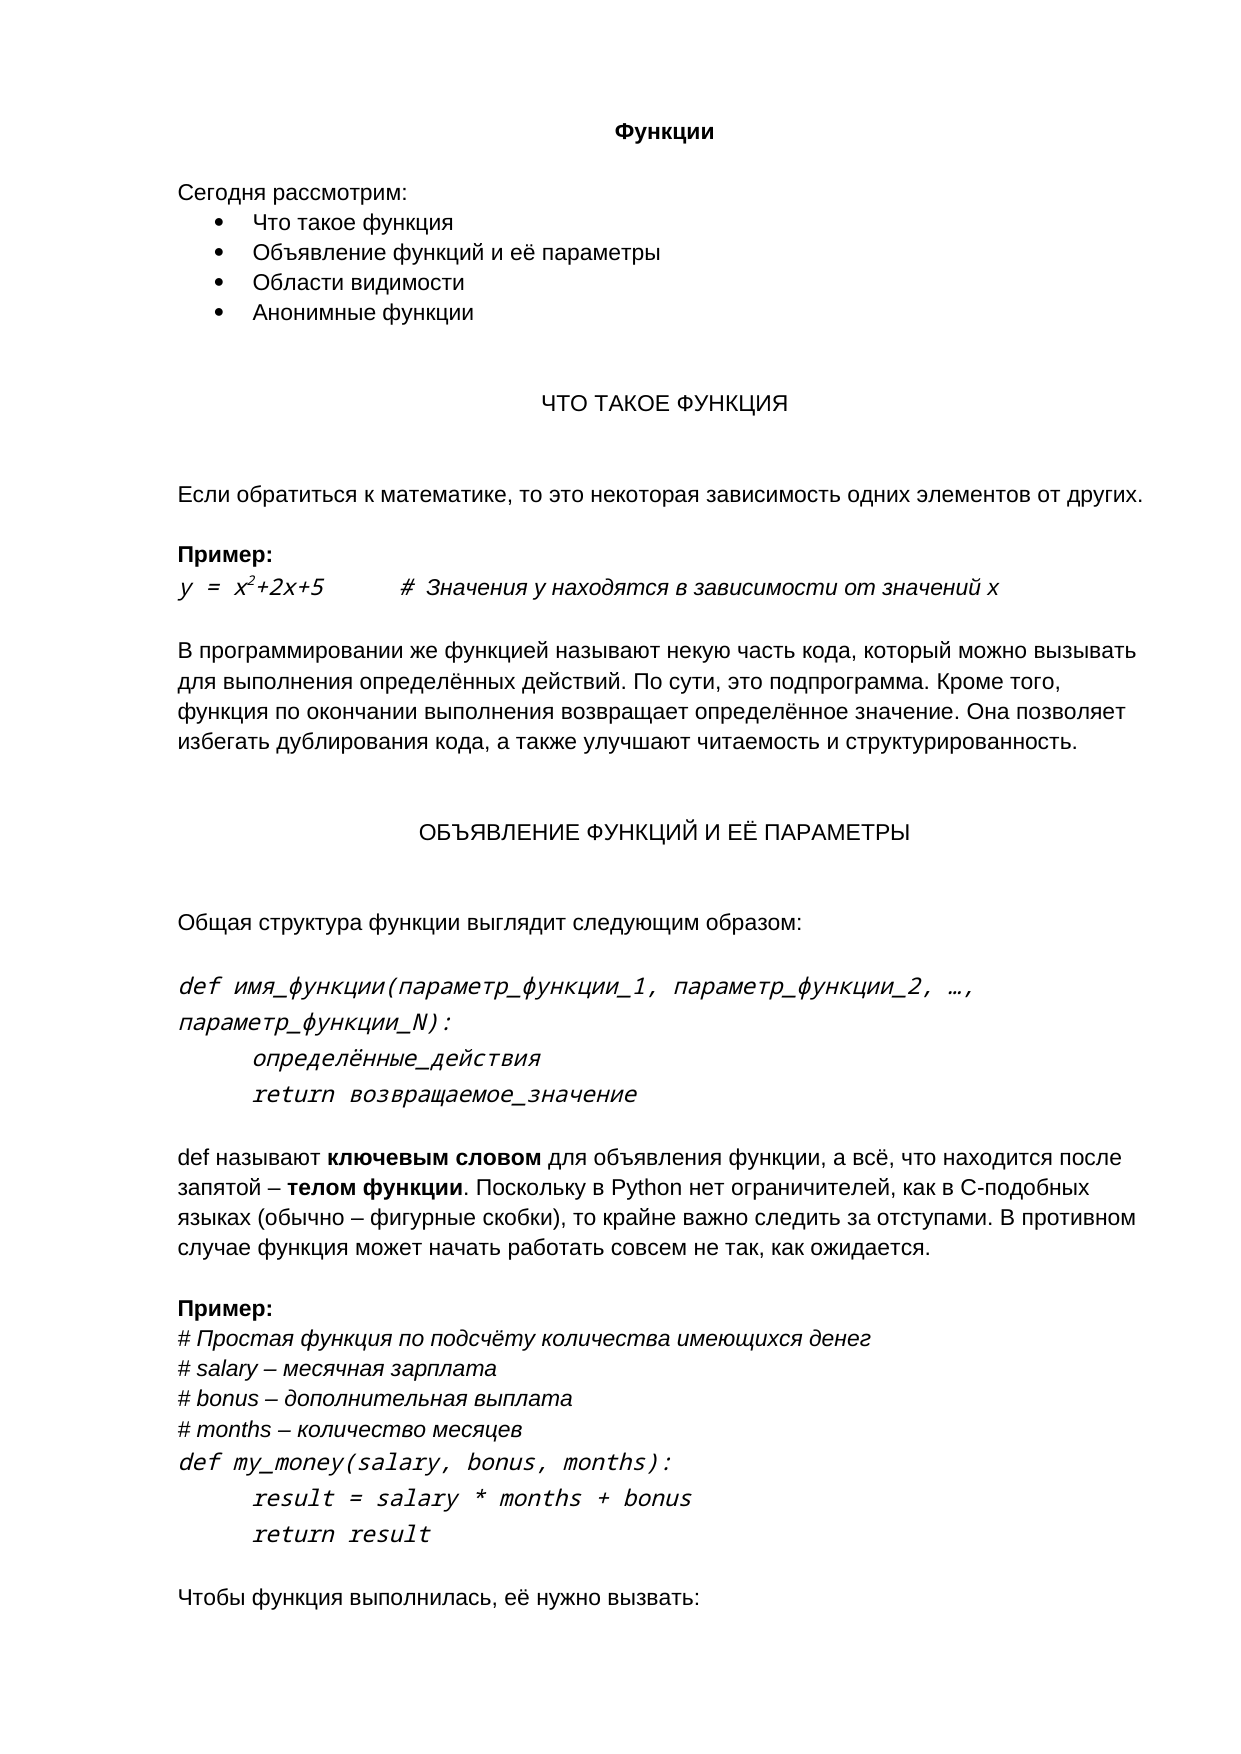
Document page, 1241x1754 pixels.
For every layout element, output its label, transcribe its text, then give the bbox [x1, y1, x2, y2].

text y = x2+2x+5 # Значения y находятся в зависимости от значений x [177, 571, 1152, 602]
text Чтобы функция выполнилась, её нужно вызвать: [177, 1584, 1152, 1610]
list Анонимные функции [215, 299, 1152, 326]
list Объявление функций и её параметры [215, 239, 1152, 265]
text # months – количество месяцев [177, 1416, 1152, 1442]
text определённые_действия [177, 1042, 1152, 1073]
text Пример: [177, 541, 1152, 567]
text return возвращаемое_значение [177, 1077, 1152, 1109]
text Функции [177, 118, 1152, 144]
text Если обратиться к математике, то это некоторая зависимость одних элементов от других. [177, 481, 1152, 507]
list Что такое функция [215, 209, 1152, 235]
text ОБЪЯВЛЕНИЕ ФУНКЦИЙ И ЕЁ ПАРАМЕТРЫ [177, 819, 1152, 845]
text result = salary * months + bonus [177, 1482, 1152, 1513]
text # bonus – дополнительная выплата [177, 1385, 1152, 1412]
text def называют ключевым словом для объявления функции, а всё, что находится после запятой – телом функции. Поскольку в Python нет ограничителей, как в C-подобных языках (обычно – фигурные скобки), то крайне важно следить за отступами. В противном случае функция может начать работать совсем не так, как ожидается. [177, 1144, 1152, 1261]
text def имя_функции(параметр_функции_1, параметр_функции_2, …, параметр_функции_N): [177, 970, 1152, 1037]
text ЧТО ТАКОЕ ФУНКЦИЯ [177, 390, 1152, 416]
list Области видимости [215, 269, 1152, 296]
text Общая структура функции выглядит следующим образом: [177, 909, 1152, 936]
text Сегодня рассмотрим: [177, 178, 1152, 205]
text def my_money(salary, bonus, months): [177, 1446, 1152, 1477]
text return result [177, 1518, 1152, 1549]
text Пример: [177, 1295, 1152, 1321]
text В программировании же функцией называют некую часть кода, который можно вызывать для выполнения определённых действий. По сути, это подпрограмма. Кроме того, функция по окончании выполнения возвращает определённое значение. Она позволяет избегать дублирования кода, а также улучшают читаемость и структурированность. [177, 637, 1152, 754]
text # salary – месячная зарплата [177, 1355, 1152, 1381]
text # Простая функция по подсчёту количества имеющихся денег [177, 1325, 1152, 1351]
